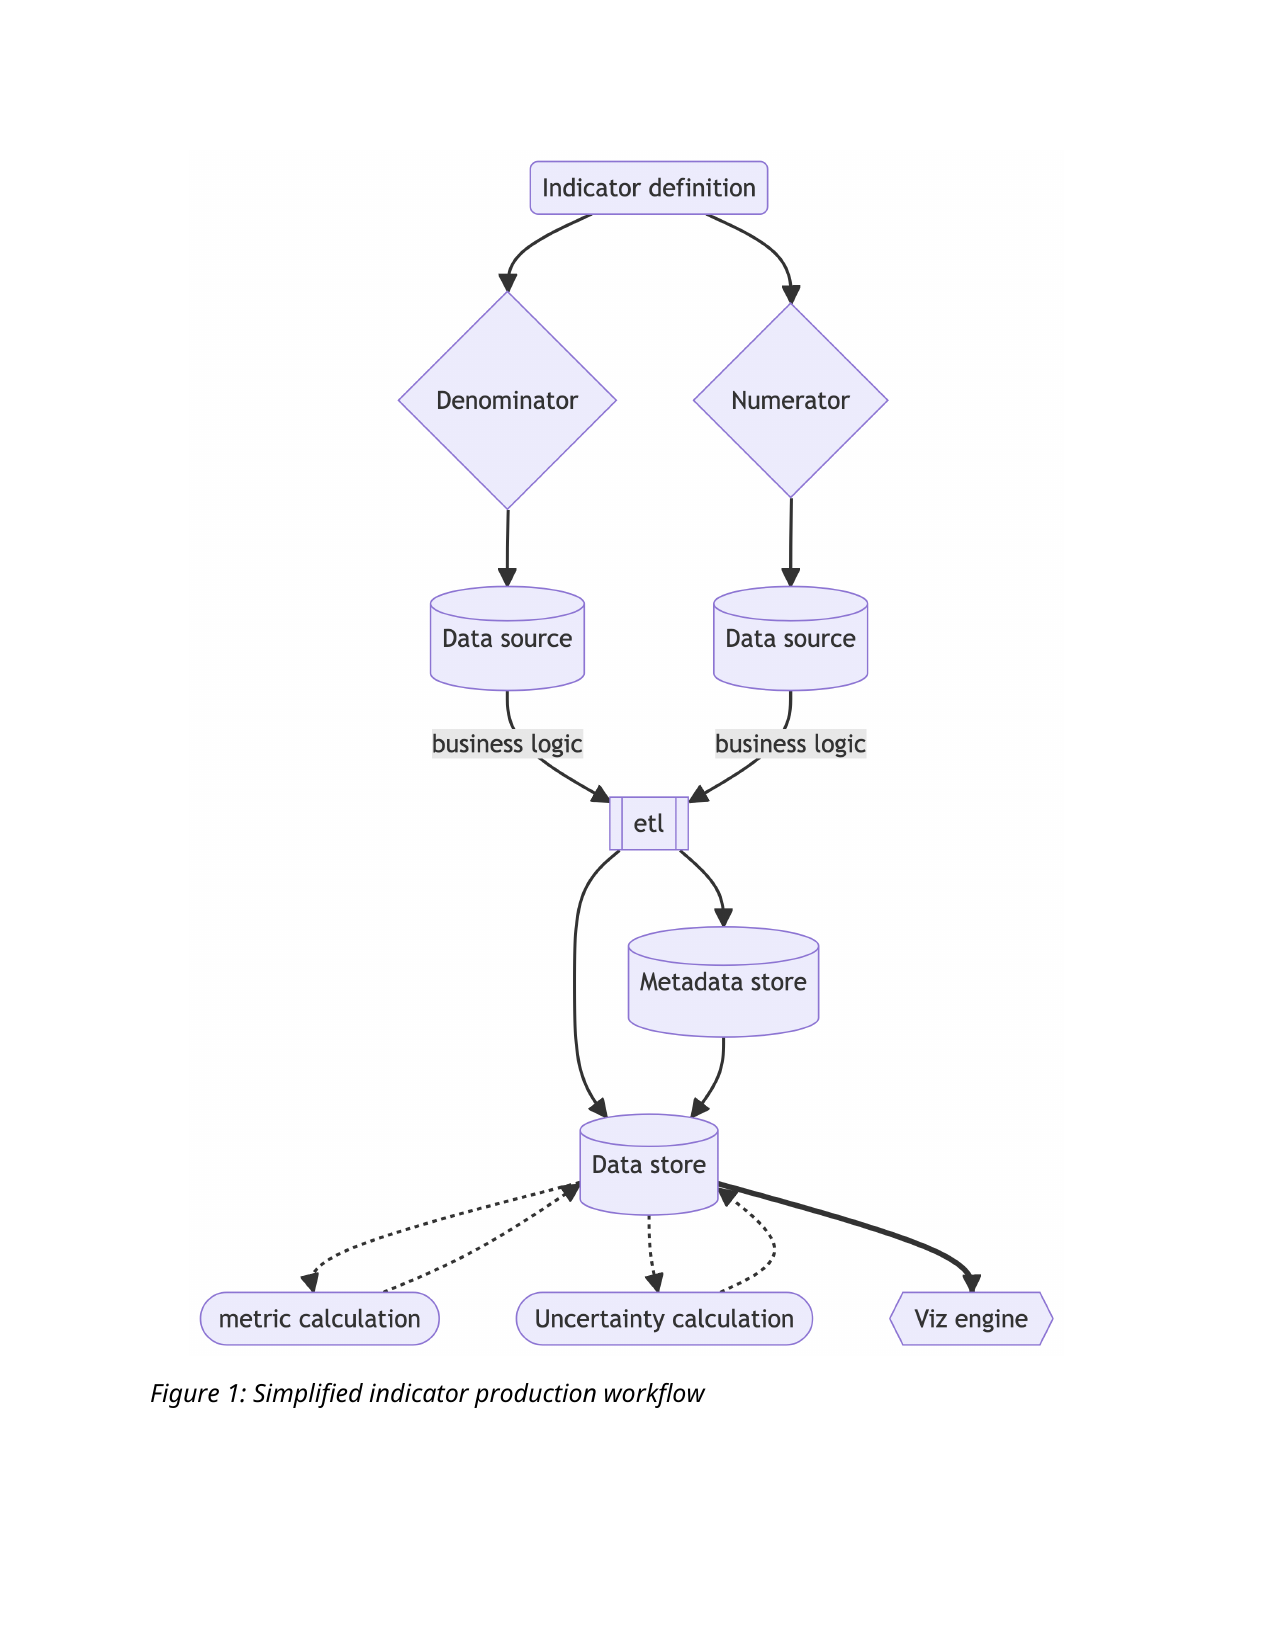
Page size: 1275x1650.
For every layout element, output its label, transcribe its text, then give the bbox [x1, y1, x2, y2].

table_header Figure 1: Simplified indicator production workflow [139, 150, 1114, 1422]
picture [188, 150, 1064, 1356]
